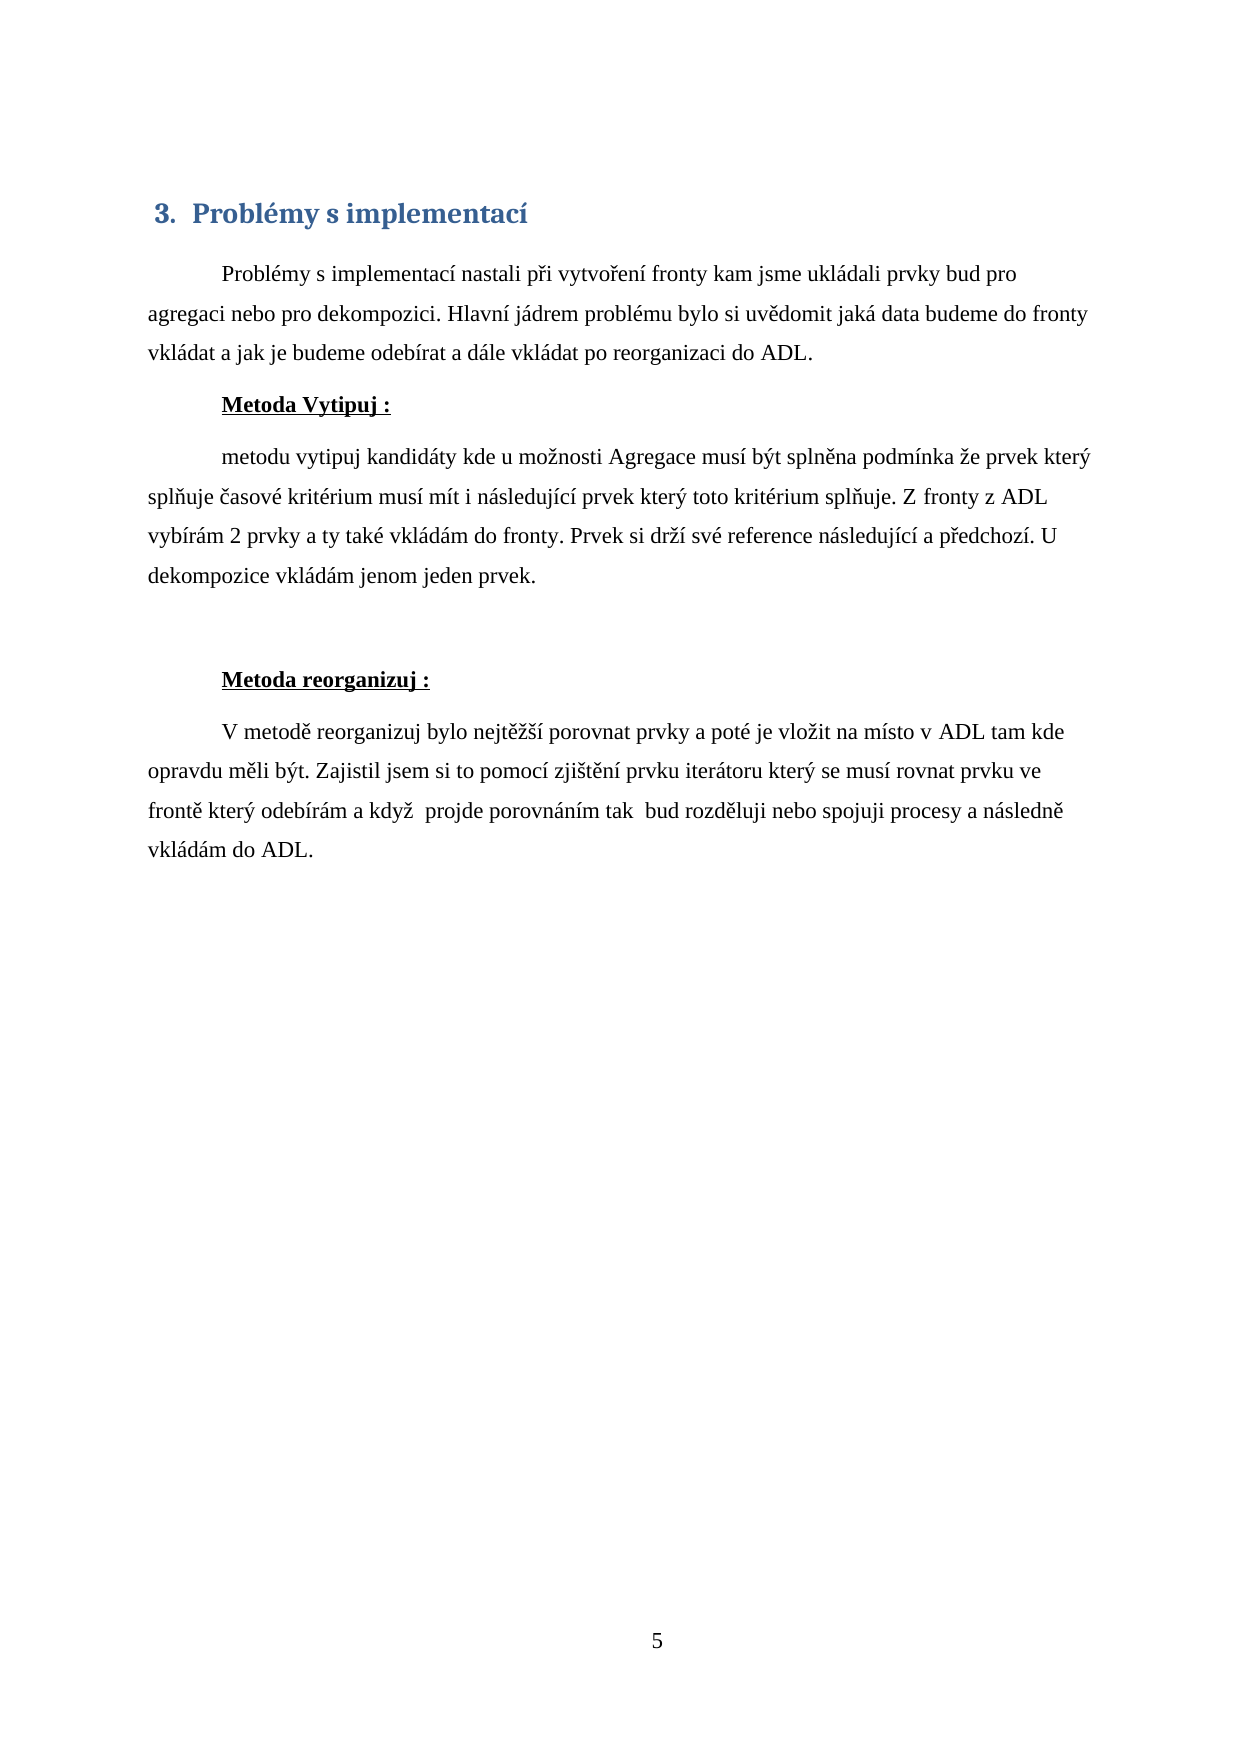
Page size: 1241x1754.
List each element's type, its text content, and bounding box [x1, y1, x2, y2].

text V metodě reorganizuj bylo nejtěžší porovnat prvky a poté je vložit na místo v ADL tam kde opravdu měli být. Zajistil jsem si to pomocí zjištění prvku iterátoru který se musí rovnat prvku ve frontě který odebírám a když projde porovnáním tak bud rozděluji nebo spojuji procesy a následně vkládám do ADL. [148, 718, 1093, 862]
text Metoda Vytipuj : [148, 391, 1093, 418]
text Metoda reorganizuj : [148, 666, 1093, 692]
text Problémy s implementací nastali při vytvoření fronty kam jsme ukládali prvky bud pro agregaci nebo pro dekompozici. Hlavní jádrem problému bylo si uvědomit jaká data budeme do fronty vkládat a jak je budeme odebírat a dále vkládat po reorganizaci do ADL. [148, 260, 1093, 366]
subtitle Problémy s implementací [154, 198, 1093, 231]
text metodu vytipuj kandidáty kde u možnosti Agregace musí být splněna podmínka že prvek který splňuje časové kritérium musí mít i následující prvek který toto kritérium splňuje. Z fronty z ADL vybírám 2 prvky a ty také vkládám do fronty. Prvek si drží své reference následující a předchozí. U dekompozice vkládám jenom jeden prvek. [148, 443, 1093, 588]
